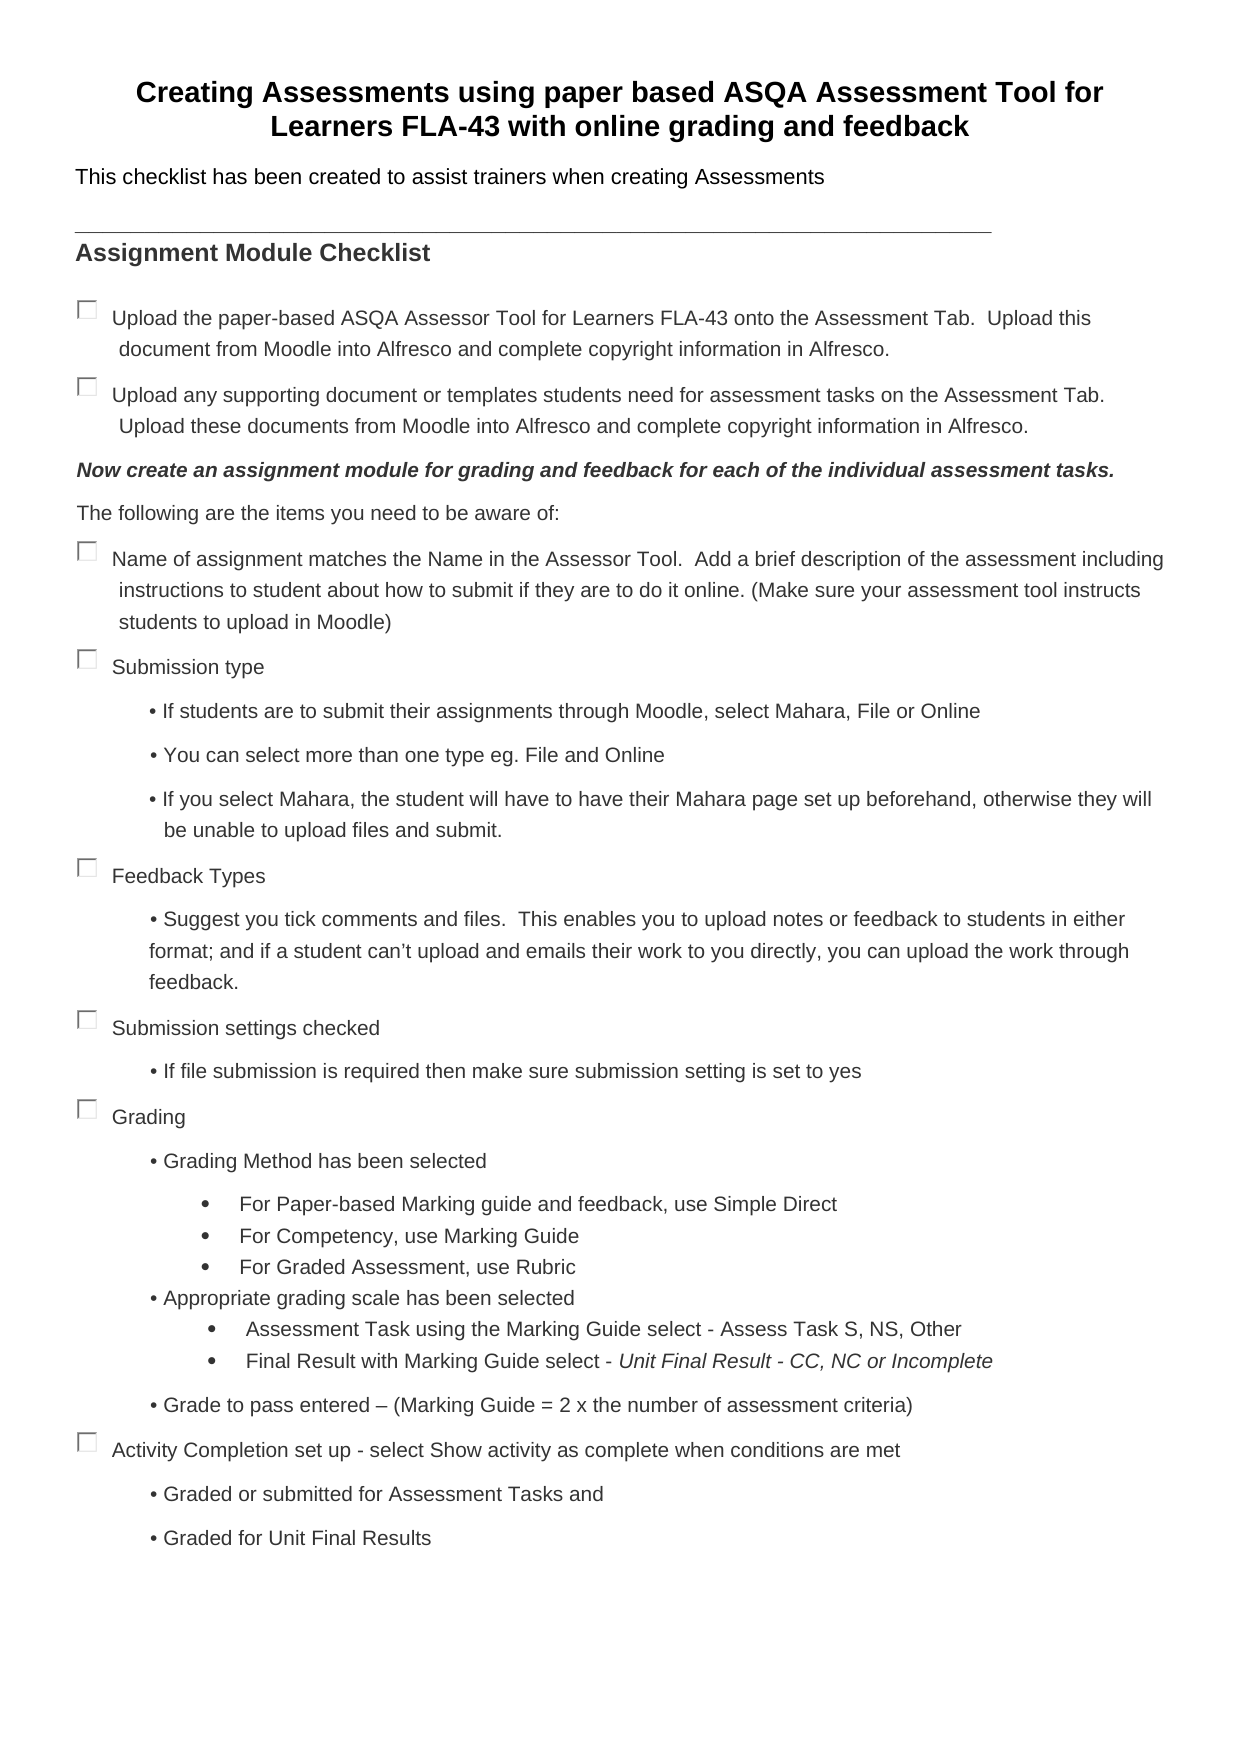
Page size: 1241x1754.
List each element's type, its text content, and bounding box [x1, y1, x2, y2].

text • You can select more than one type eg. File and Online [150, 735, 1165, 767]
text Creating Assessments using paper based ASQA Assessment Tool for Learners FLA-43 with online grading and feedback [75, 75, 1165, 142]
text • If file submission is required then make sure submission setting is set to yes [149, 1052, 1165, 1083]
text • If you select Mahara, the student will have to have their Mahara page set up beforehand, otherwise they will be unable to upload files and submit. [75, 779, 1165, 842]
text Grading [76, 1096, 1165, 1129]
text This checklist has been created to assist trainers when creating Assessments [75, 158, 1165, 189]
list • Appropriate grading scale has been selected [150, 1279, 1165, 1310]
text Now create an assignment module for grading and feedback for each of the individual assessment tasks. [76, 450, 1165, 481]
list For Paper-based Marking guide and feedback, use Simple Direct [202, 1185, 1165, 1216]
text Feedback Types [76, 854, 1165, 887]
text • If students are to submit their assignments through Moodle, select Mahara, File or Online [75, 692, 1165, 723]
text • Grading Method has been selected [149, 1141, 1165, 1173]
list For Graded Assessment, use Rubric [202, 1248, 1165, 1279]
text Activity Completion set up - select Show activity as complete when conditions are met [76, 1429, 1165, 1462]
text The following are the items you need to be aware of: [76, 494, 1165, 525]
text • Grade to pass entered – (Marking Guide = 2 x the number of assessment criteria) [149, 1385, 1165, 1416]
text • Graded for Unit Final Results [149, 1518, 1165, 1549]
text • Suggest you tick comments and files. This enables you to upload notes or feedback to students in either format; and if a student can’t upload and emails their work to you directly, you can upload the work through feedback. [149, 900, 1165, 994]
list Assessment Task using the Marking Guide select - Assess Task S, NS, Other [208, 1310, 1165, 1341]
text Assignment Module Checklist [75, 236, 1165, 267]
text Upload the paper-based ASQA Assessor Tool for Learners FLA-43 onto the Assessment Tab. Upload this document from Moodle into Alfresco and complete copyright information in Alfresco. [76, 296, 1165, 361]
text Name of assignment matches the Name in the Assessor Tool. Add a brief description of the assessment including instructions to student about how to submit if they are to do it online. (Make sure your assessment tool instructs students to upload in Moodle) [76, 538, 1165, 633]
list Final Result with Marking Guide select - Unit Final Result - CC, NC or Incomplete [208, 1341, 1165, 1373]
text Submission type [76, 646, 1165, 679]
text Upload any supporting document or templates students need for assessment tasks on the Assessment Tab. Upload these documents from Moodle into Alfresco and complete copyright information in Alfresco. [76, 373, 1165, 438]
text Submission settings checked [76, 1006, 1165, 1039]
text __________________________________________________________________Bottom of FormTop of Form [75, 204, 1165, 236]
list For Competency, use Marking Guide [202, 1216, 1165, 1248]
text • Graded or submitted for Assessment Tasks and [149, 1474, 1165, 1506]
